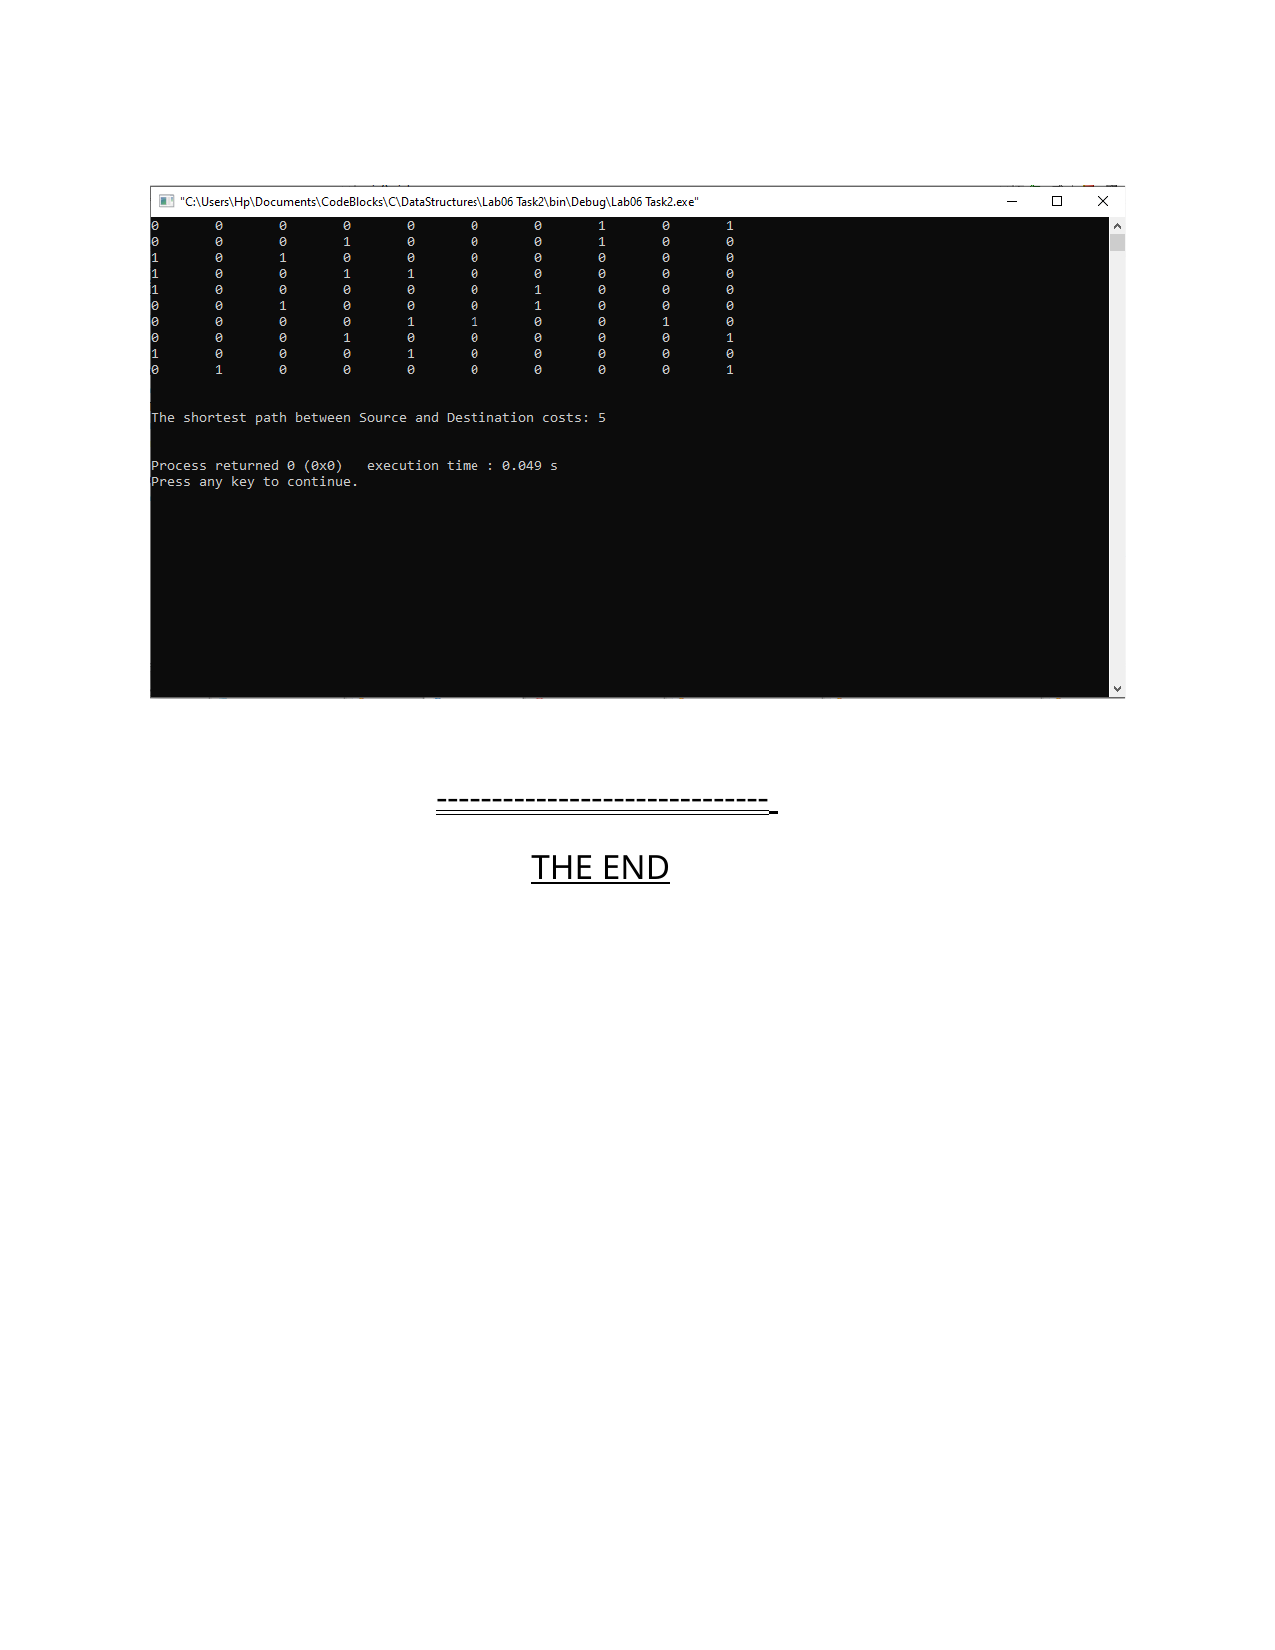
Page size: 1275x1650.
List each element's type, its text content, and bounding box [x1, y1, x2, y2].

text THE END [150, 843, 1125, 889]
picture [150, 185, 1125, 699]
text ------------------------------ [150, 777, 1125, 816]
